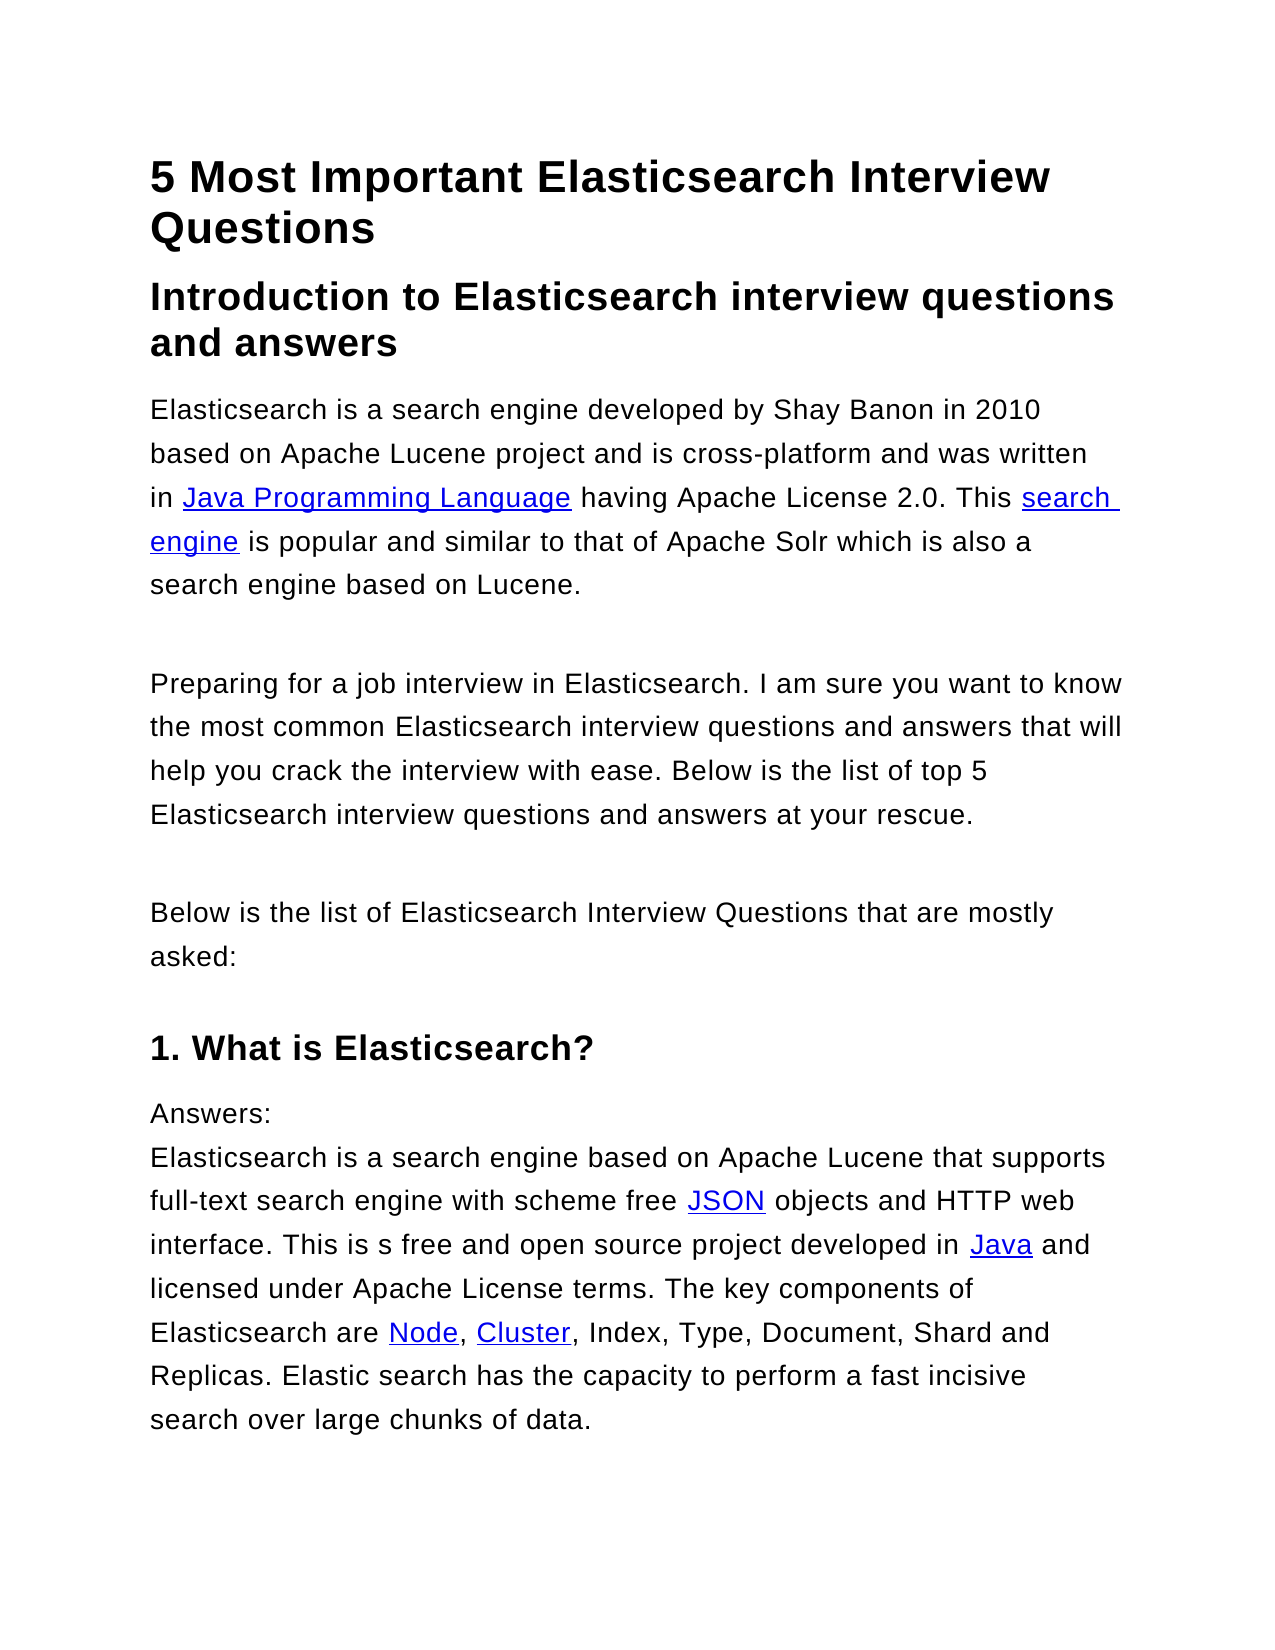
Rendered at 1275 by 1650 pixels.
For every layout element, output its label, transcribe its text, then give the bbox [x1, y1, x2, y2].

text Answers: Elasticsearch is a search engine based on Apache Lucene that supports full-text search engine with scheme free JSON objects and HTTP web interface. This is s free and open source project developed in Java and licensed under Apache License terms. The key components of Elasticsearch are Node, Cluster, Index, Type, Document, Shard and Replicas. Elastic search has the capacity to perform a fast incisive search over large chunks of data. [150, 1085, 1125, 1435]
subtitle 1. What is Elasticsearch? [150, 1027, 1125, 1068]
text Preparing for a job interview in Elasticsearch. I am sure you want to know the most common Elasticsearch interview questions and answers that will help you crack the interview with ease. Below is the list of top 5 Elasticsearch interview questions and answers at your rescue. [150, 655, 1125, 830]
subtitle Introduction to Elasticsearch interview questions and answers [150, 273, 1125, 364]
text Below is the list of Elasticsearch Interview Questions that are mostly asked: [150, 885, 1125, 972]
text Elasticsearch is a search engine developed by Shay Banon in 2010 based on Apache Lucene project and is cross-platform and was written in Java Programming Language having Apache License 2.0. This search engine is popular and similar to that of Apache Solr which is also a search engine based on Lucene. [150, 382, 1125, 601]
subtitle 5 Most Important Elasticsearch Interview Questions [150, 150, 1125, 253]
